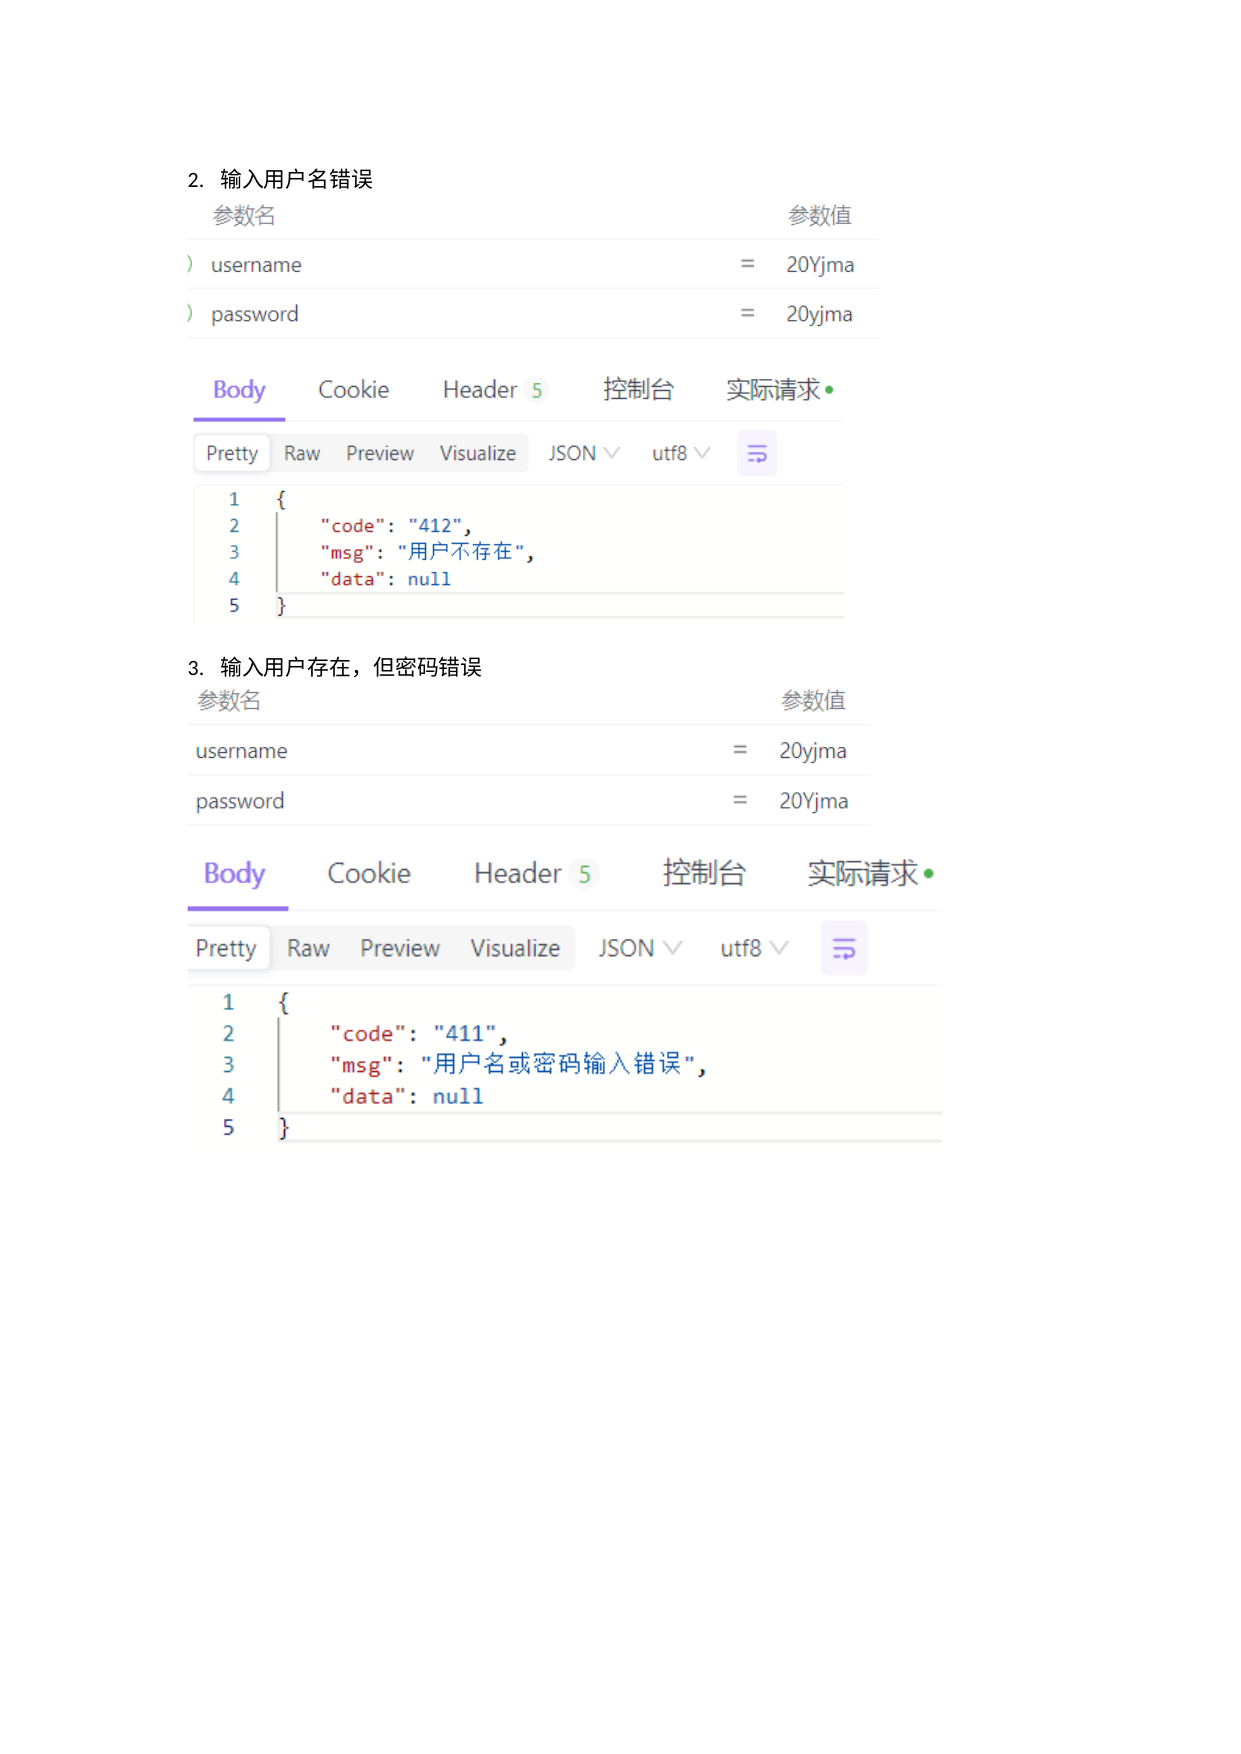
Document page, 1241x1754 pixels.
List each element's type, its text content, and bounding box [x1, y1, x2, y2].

picture [187, 194, 880, 349]
list 输入用户名错误 [187, 162, 1053, 194]
picture [187, 682, 872, 833]
picture [187, 844, 943, 1154]
picture [187, 357, 844, 624]
list 输入用户存在，但密码错误 [187, 649, 1053, 682]
